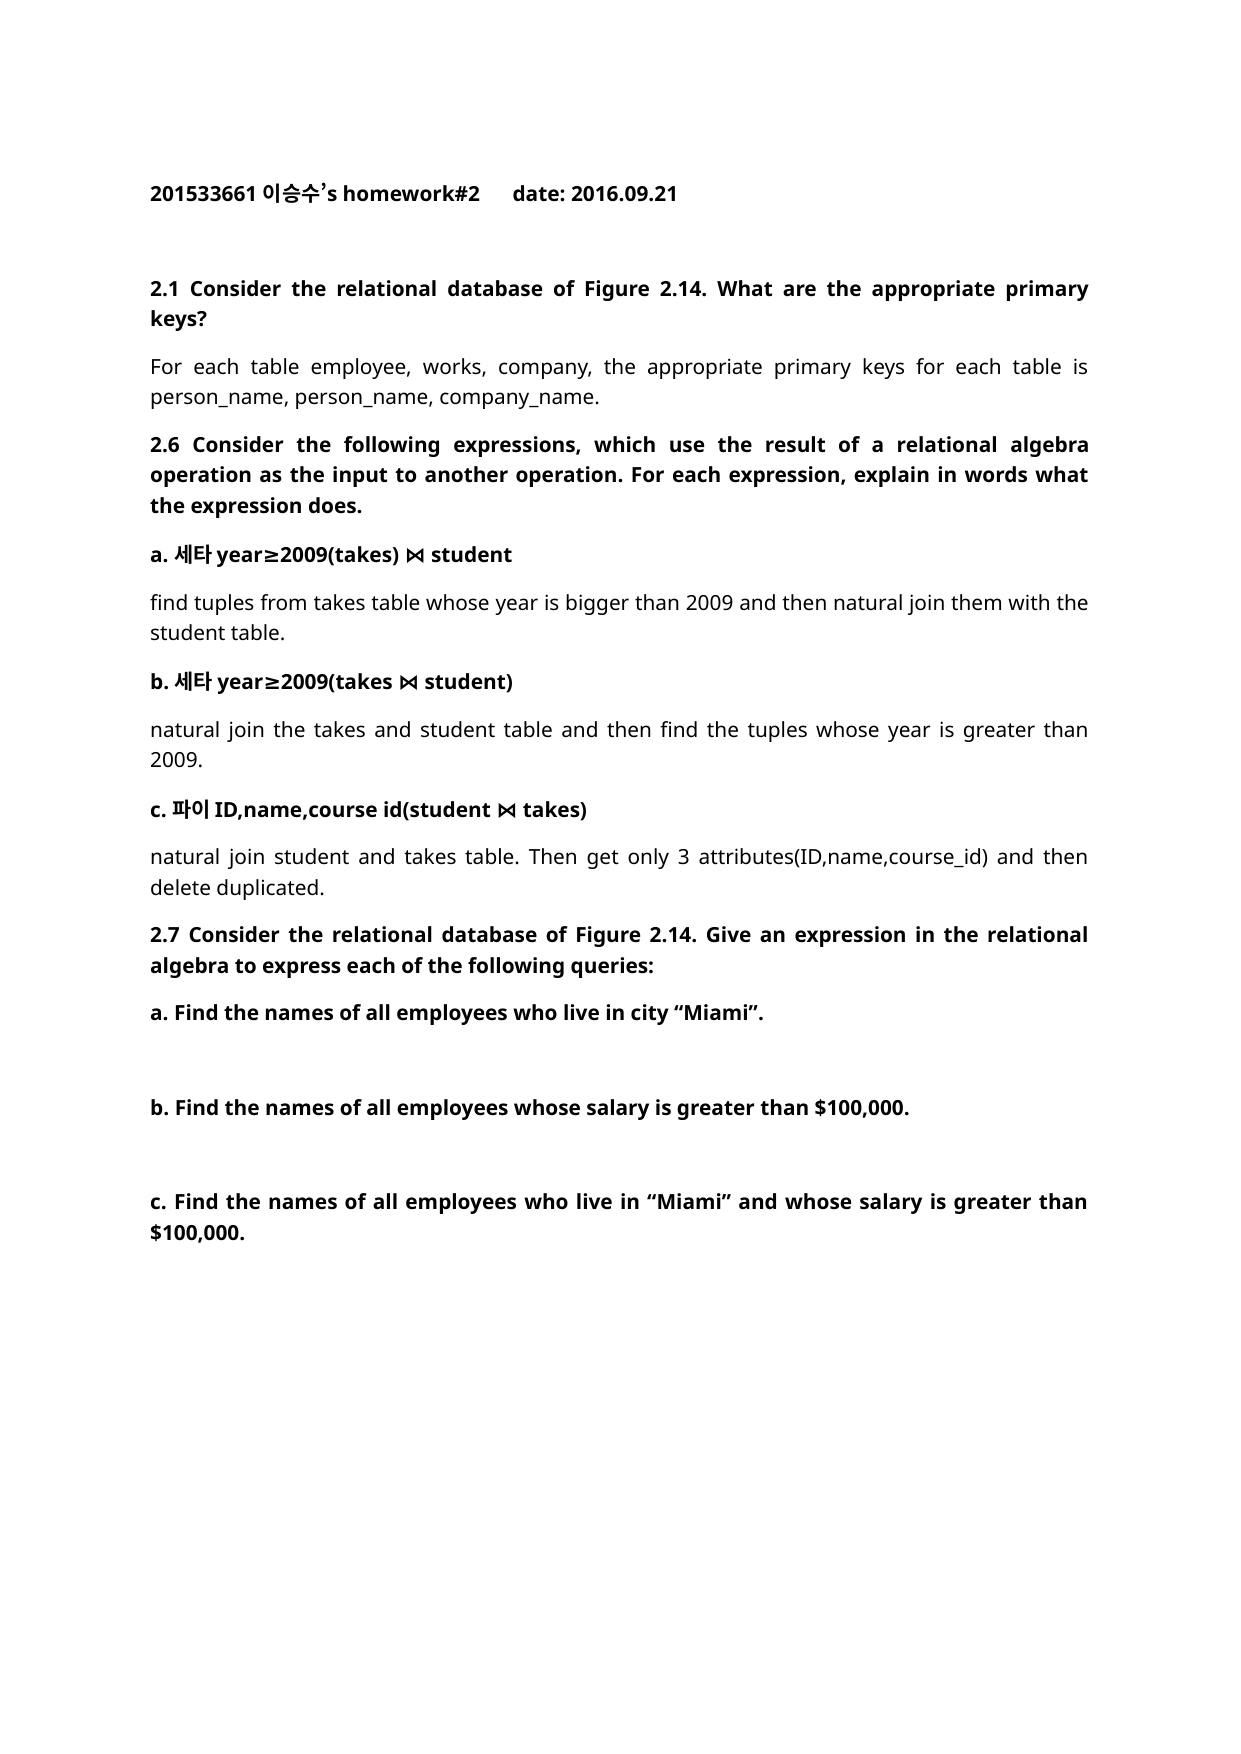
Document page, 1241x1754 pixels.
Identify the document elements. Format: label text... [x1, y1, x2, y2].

text a. Find the names of all employees who live in city “Miami”. [150, 998, 1090, 1026]
text 2.1 Consider the relational database of Figure 2.14. What are the appropriate primary keys? [150, 274, 1090, 333]
text natural join the takes and student table and then find the tuples whose year is greater than 2009. [150, 715, 1090, 774]
text b. 세타year≥2009(takes ⋈ student) [150, 666, 1090, 696]
text b. Find the names of all employees whose salary is greater than $100,000. [150, 1093, 1090, 1121]
text natural join student and takes table. Then get only 3 attributes(ID,name,course_id) and then delete duplicated. [150, 842, 1090, 901]
text c. 파이ID,name,course id(student ⋈ takes) [150, 793, 1090, 823]
text 201533661 이승수’s homework#2 date: 2016.09.21 [150, 177, 1090, 207]
text For each table employee, works, company, the appropriate primary keys for each table is person_name, person_name, company_name. [150, 352, 1090, 411]
text find tuples from takes table whose year is bigger than 2009 and then natural join them with the student table. [150, 588, 1090, 647]
text 2.7 Consider the relational database of Figure 2.14. Give an expression in the relational algebra to express each of the following queries: [150, 920, 1090, 979]
text 2.6 Consider the following expressions, which use the result of a relational algebra operation as the input to another operation. For each expression, explain in words what the expression does. [150, 430, 1090, 519]
text a. 세타year≥2009(takes) ⋈ student [150, 538, 1090, 568]
text c. Find the names of all employees who live in “Miami” and whose salary is greater than $100,000. [150, 1187, 1090, 1246]
